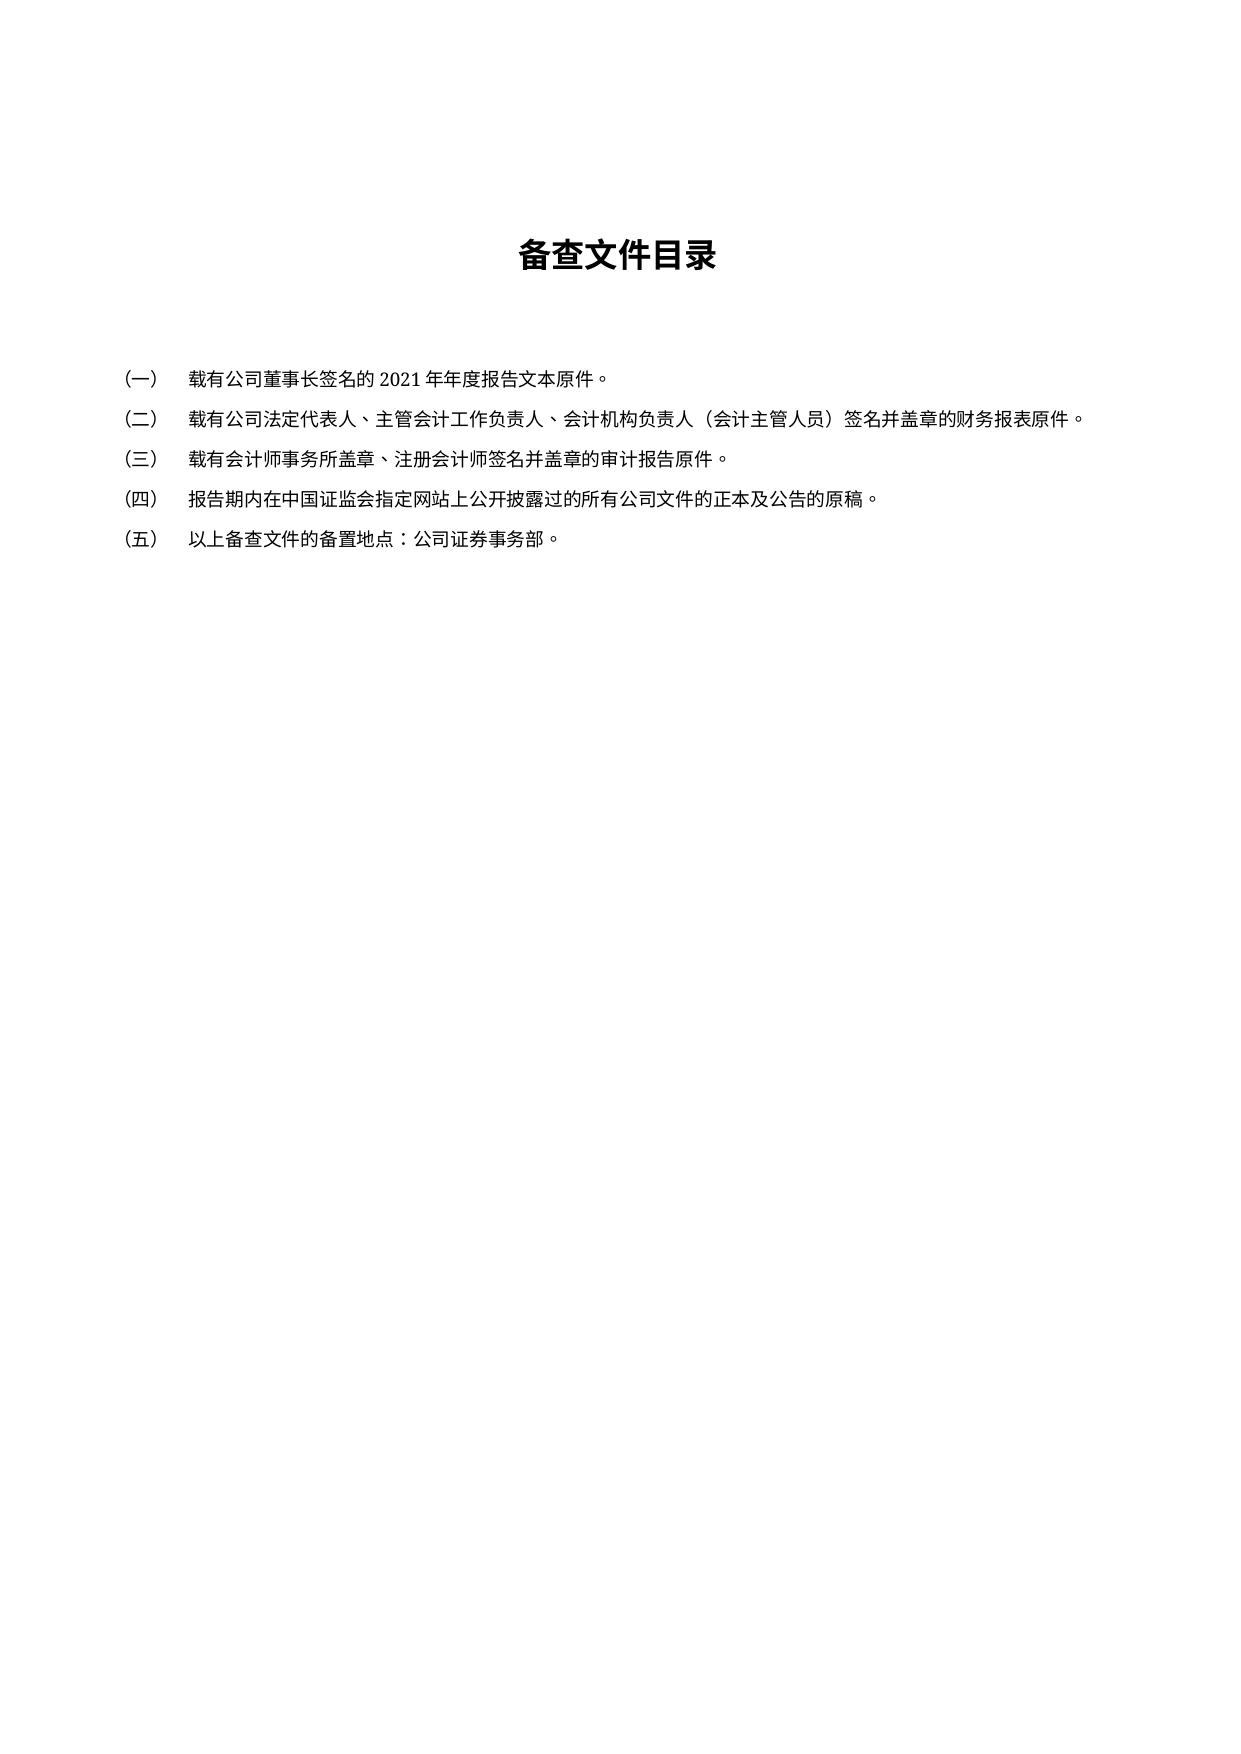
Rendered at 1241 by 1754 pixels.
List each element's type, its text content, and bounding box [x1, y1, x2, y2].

text （一） 载有公司董事长签名的2021年年度报告文本原件。 [113, 366, 1123, 392]
text （五） 以上备查文件的备置地点：公司证券事务部。 [113, 527, 1123, 552]
text （二） 载有公司法定代表人、主管会计工作负责人、会计机构负责人（会计主管人员）签名并盖章的财务报表原件。 [113, 406, 1123, 432]
text 备查文件目录 [113, 231, 1123, 277]
text （四） 报告期内在中国证监会指定网站上公开披露过的所有公司文件的正本及公告的原稿。 [113, 487, 1123, 512]
text （三） 载有会计师事务所盖章、注册会计师签名并盖章的审计报告原件。 [113, 447, 1123, 472]
